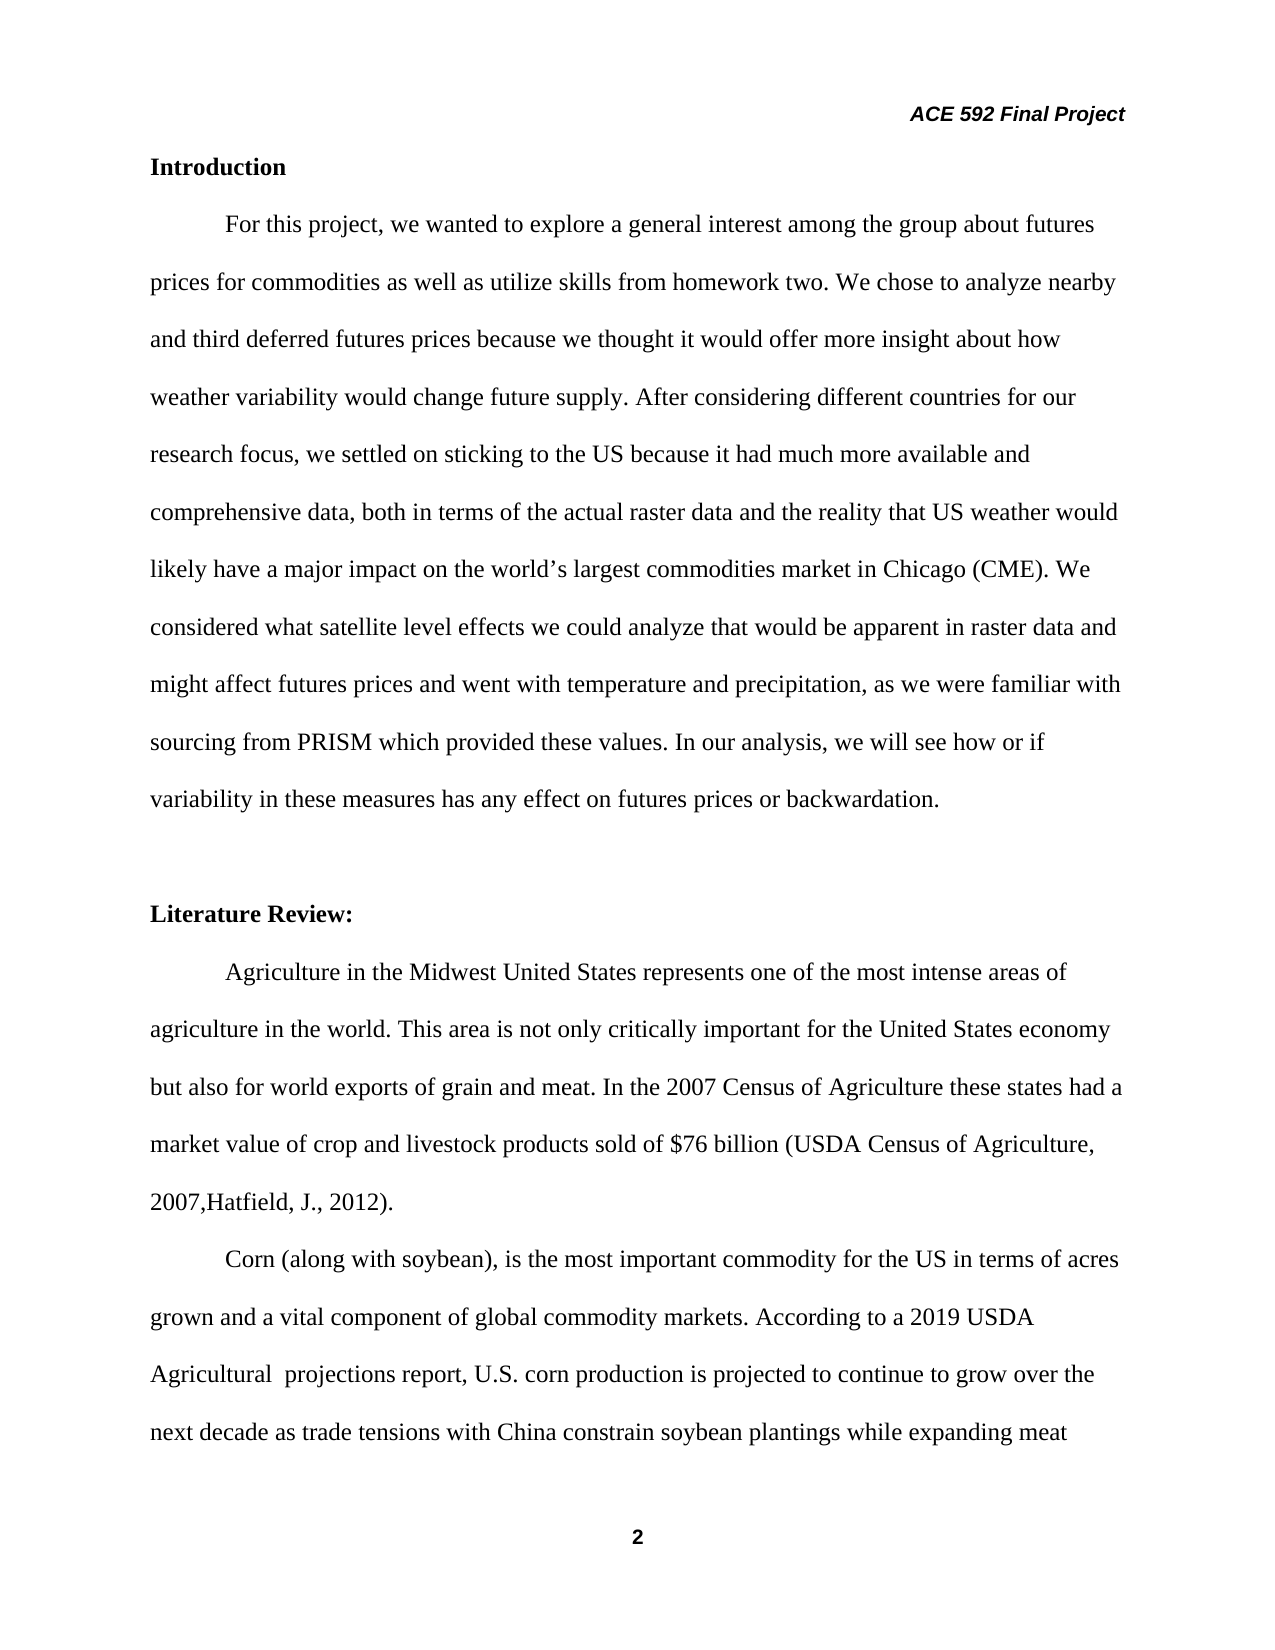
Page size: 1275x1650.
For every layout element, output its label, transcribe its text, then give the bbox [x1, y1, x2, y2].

text Agriculture in the Midwest United States represents one of the most intense areas of agriculture in the world. This area is not only critically important for the United States economy but also for world exports of grain and meat. In the 2007 Census of Agriculture these states had a market value of crop and livestock products sold of $76 billion (USDA Census of Agriculture, 2007,Hatfield, J., 2012). [150, 957, 1125, 1215]
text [150, 1244, 1125, 1445]
text For this project, we wanted to explore a general interest among the group about futures prices for commodities as well as utilize skills from homework two. We chose to analyze nearby and third deferred futures prices because we thought it would offer more insight about how weather variability would change future supply. After considering different countries for our research focus, we settled on sticking to the US because it had much more available and comprehensive data, both in terms of the actual raster data and the reality that US weather would likely have a major impact on the world’s largest commodities market in Chicago (CME). We considered what satellite level effects we could analyze that would be apparent in raster data and might affect futures prices and went with temperature and precipitation, as we were familiar with sourcing from PRISM which provided these values. In our analysis, we will see how or if variability in these measures has any effect on futures prices or backwardation. [150, 209, 1125, 813]
text Introduction [150, 152, 1125, 180]
text Literature Review: [150, 899, 1125, 928]
